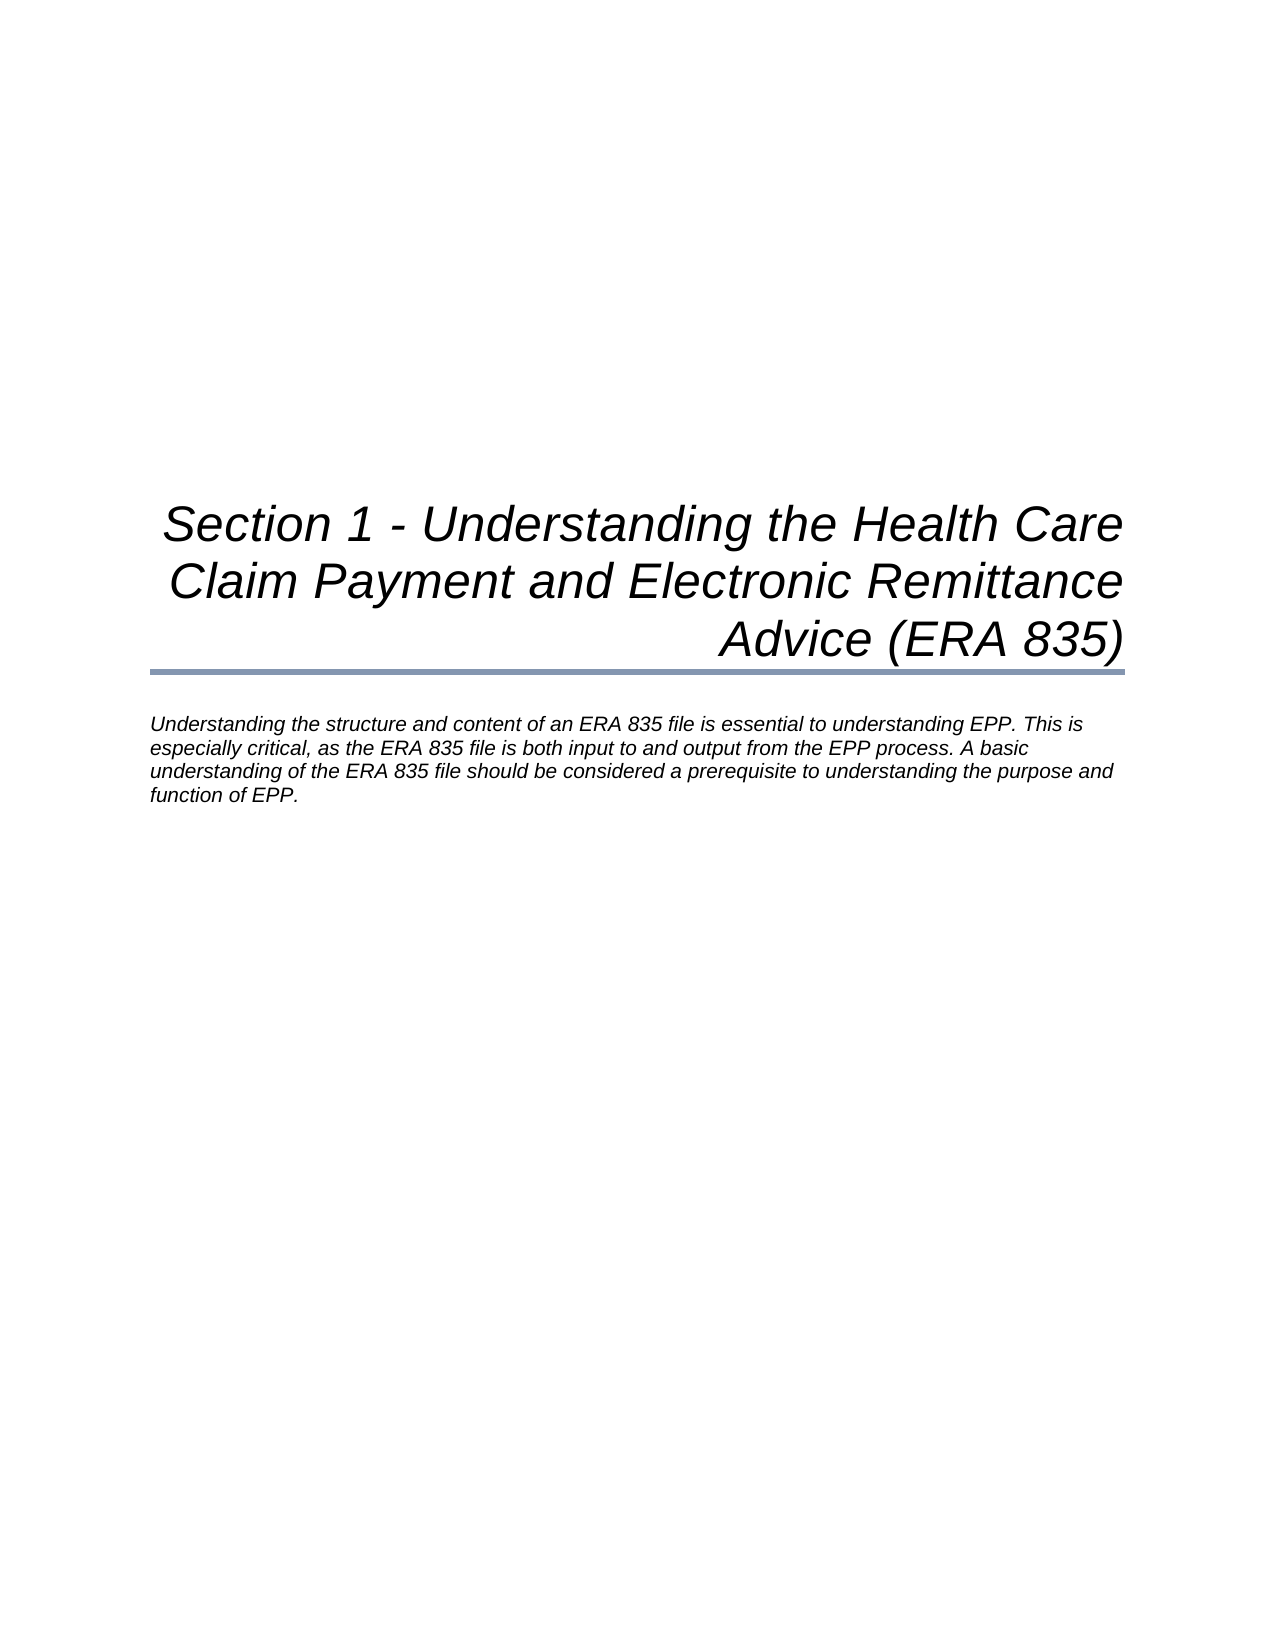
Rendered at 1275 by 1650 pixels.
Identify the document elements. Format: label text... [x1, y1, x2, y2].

text Understanding the structure and content of an ERA 835 file is essential to understanding EPP. This is especially critical, as the ERA 835 file is both input to and output from the EPP process. A basic understanding of the ERA 835 file should be considered a prerequisite to understanding the purpose and function of EPP. [150, 711, 1125, 807]
text Section 1 - Understanding the Health Care Claim Payment and Electronic Remittance Advice (ERA 835) [150, 494, 1125, 669]
